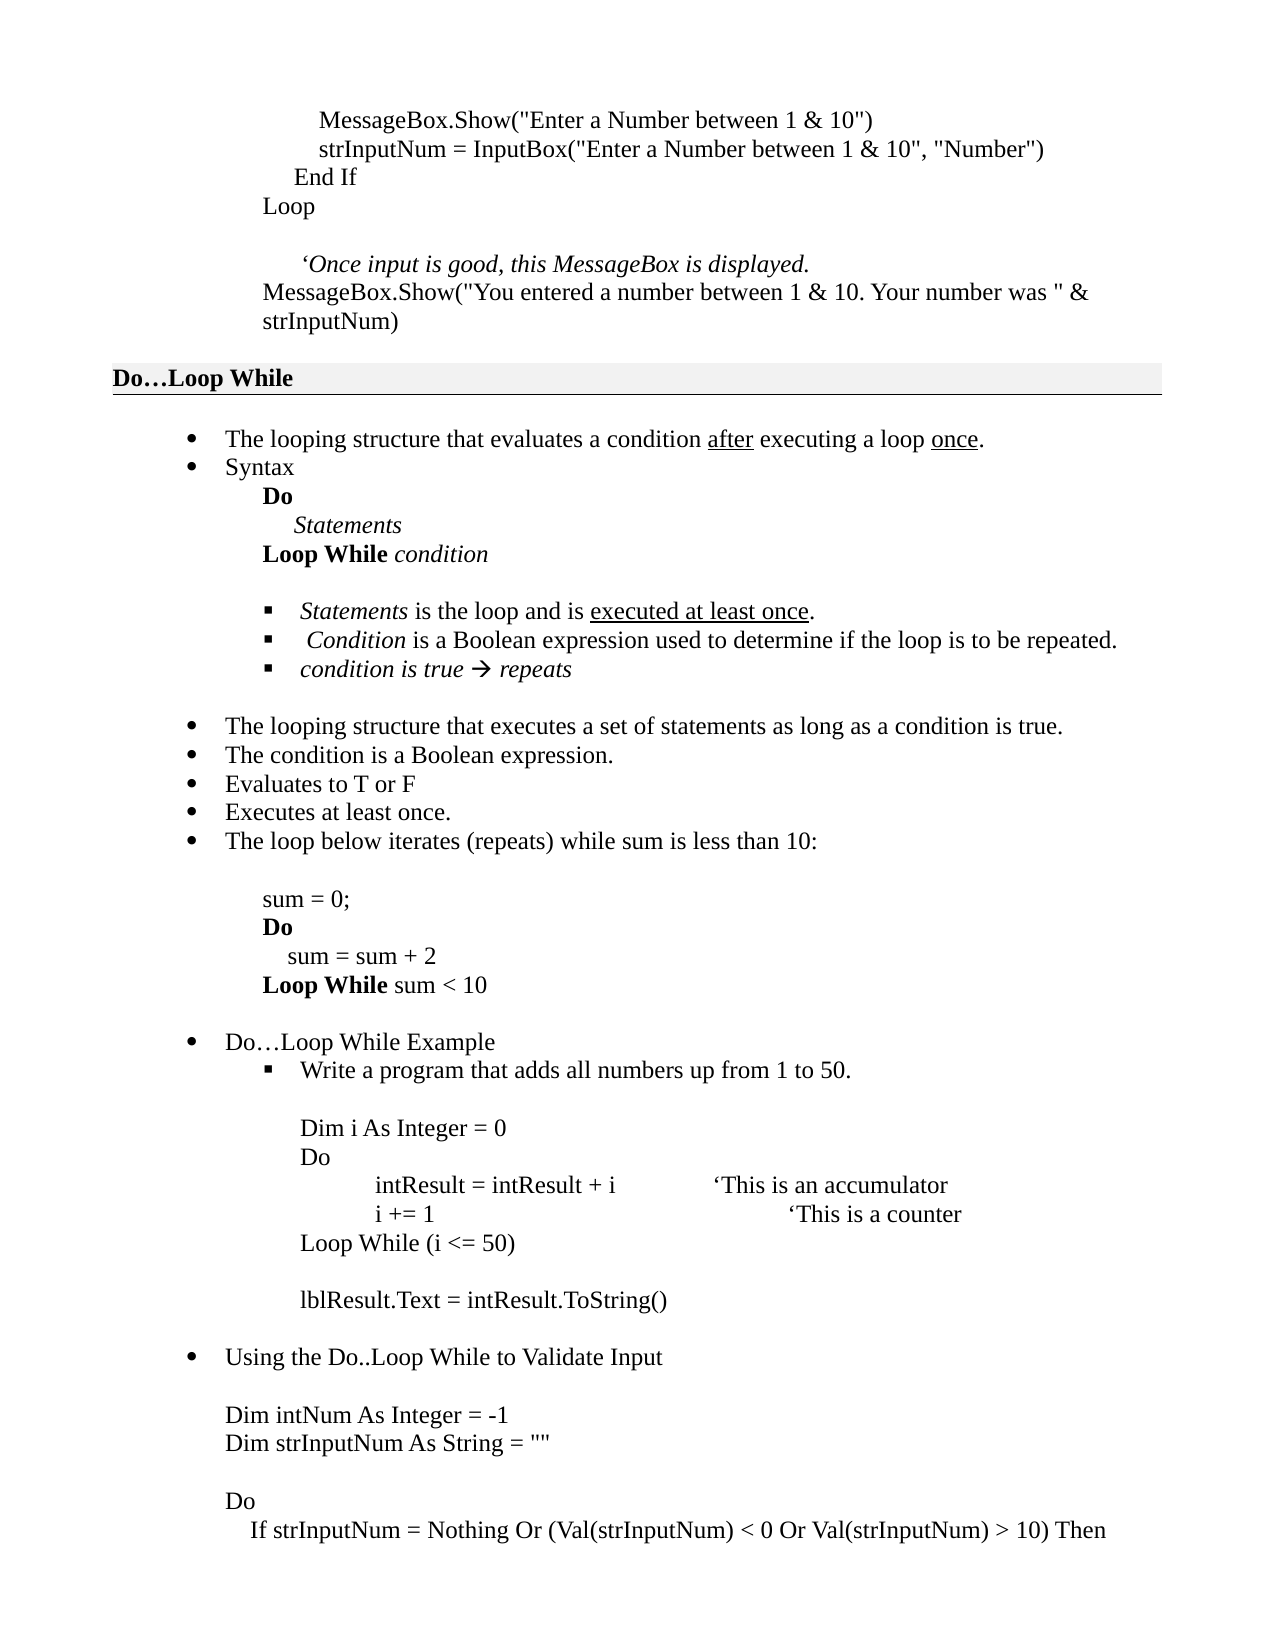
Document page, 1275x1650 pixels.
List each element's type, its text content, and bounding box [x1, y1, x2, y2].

text MessageBox.Show("You entered a number between 1 & 10. Your number was " & strInputNum) [262, 277, 1162, 363]
text Dim i As Integer = 0 [300, 1113, 1162, 1142]
list Statements is the loop and is executed at least once. [262, 596, 1162, 625]
text Loop While condition [262, 539, 1162, 567]
list The looping structure that evaluates a condition after executing a loop once. [187, 424, 1162, 452]
text Do [262, 481, 1162, 510]
text Do [300, 1142, 1162, 1170]
list The loop below iterates (repeats) while sum is less than 10: sum = 0; Do sum = sum + 2 Loop While sum < 10 [187, 826, 1162, 1027]
list The looping structure that executes a set of statements as long as a condition is true. [187, 711, 1162, 740]
list The condition is a Boolean expression. [187, 740, 1162, 769]
text Do [225, 1486, 1162, 1515]
list Syntax [187, 452, 1162, 481]
list condition is true repeats [262, 654, 1162, 682]
text End If [262, 162, 1162, 191]
text MessageBox.Show("Enter a Number between 1 & 10") [262, 105, 1162, 134]
list Do…Loop While Example [187, 1027, 1162, 1055]
text Do…Loop While [112, 363, 1162, 395]
text If strInputNum = Nothing Or (Val(strInputNum) < 0 Or Val(strInputNum) > 10) Then [150, 1515, 1162, 1543]
list Evaluates to T or F [187, 769, 1162, 797]
list Using the Do..Loop While to Validate Input [187, 1342, 1162, 1371]
text Loop [262, 191, 1162, 220]
text i += 1 ‘This is a counter [375, 1199, 1162, 1228]
list Executes at least once. [187, 797, 1162, 826]
text Statements [262, 510, 1162, 539]
text lblResult.Text = intResult.ToString() [300, 1285, 1162, 1313]
list Write a program that adds all numbers up from 1 to 50. [262, 1055, 1162, 1084]
text Dim intNum As Integer = -1 [225, 1400, 1162, 1428]
text intResult = intResult + i ‘This is an accumulator [375, 1170, 1162, 1199]
text strInputNum = InputBox("Enter a Number between 1 & 10", "Number") [262, 134, 1162, 162]
text ‘Once input is good, this MessageBox is displayed. [262, 249, 1162, 277]
text Loop While (i <= 50) [300, 1228, 1162, 1285]
list Condition is a Boolean expression used to determine if the loop is to be repeated. [262, 625, 1162, 654]
text Dim strInputNum As String = "" [225, 1428, 1162, 1457]
